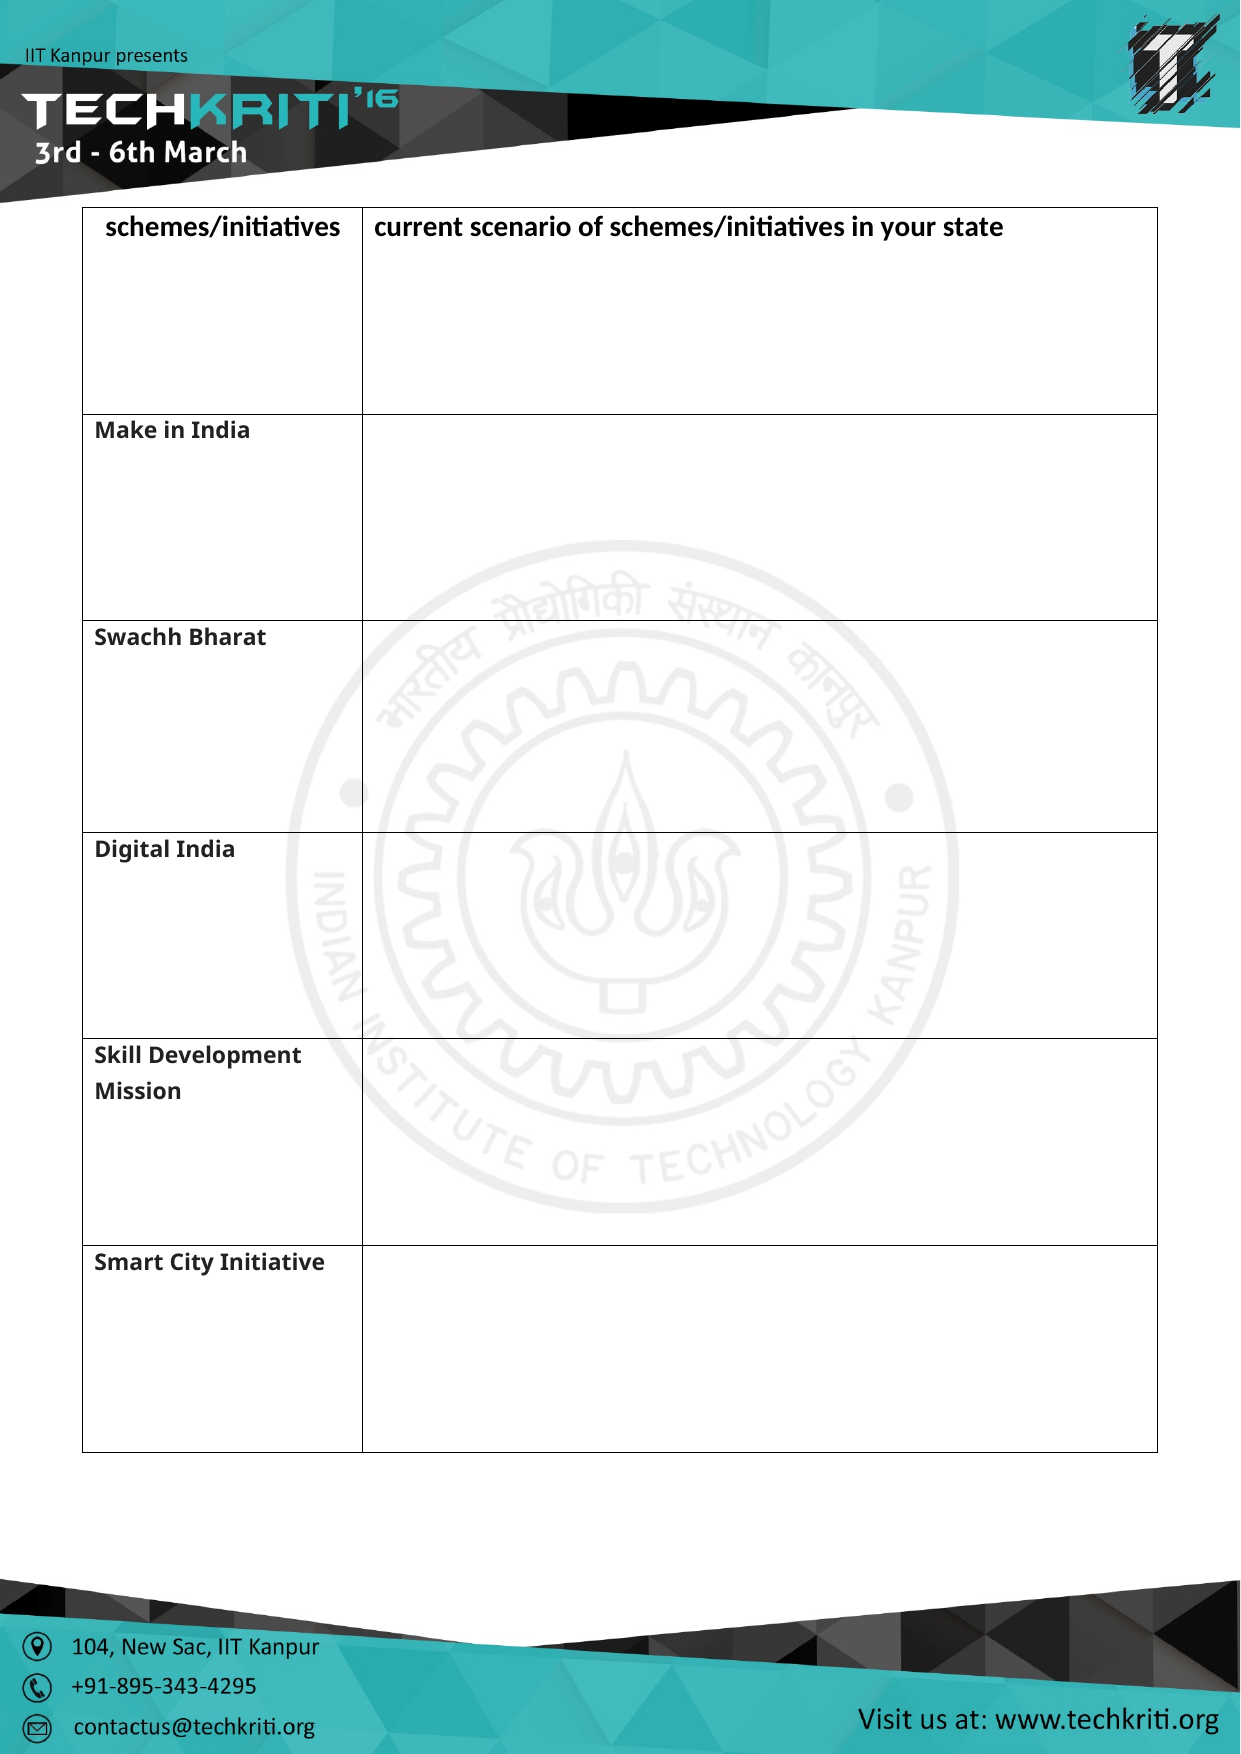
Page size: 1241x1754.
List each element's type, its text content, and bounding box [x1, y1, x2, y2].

table_cell [363, 415, 1157, 620]
table_cell [363, 1246, 1157, 1452]
table_cell [363, 1039, 1157, 1245]
picture [0, 0, 1241, 1754]
table_header schemes/initiatives [83, 208, 362, 413]
table_cell [363, 833, 1157, 1038]
table_cell Digital India [83, 833, 362, 1038]
table_cell Swachh Bharat [83, 621, 362, 832]
table_cell Make in India [83, 415, 362, 620]
table_cell Skill Development Mission [83, 1039, 362, 1245]
table_cell Smart City Initiative [83, 1246, 362, 1452]
table_header current scenario of schemes/initiatives in your state [363, 208, 1157, 413]
table_cell [363, 621, 1157, 832]
